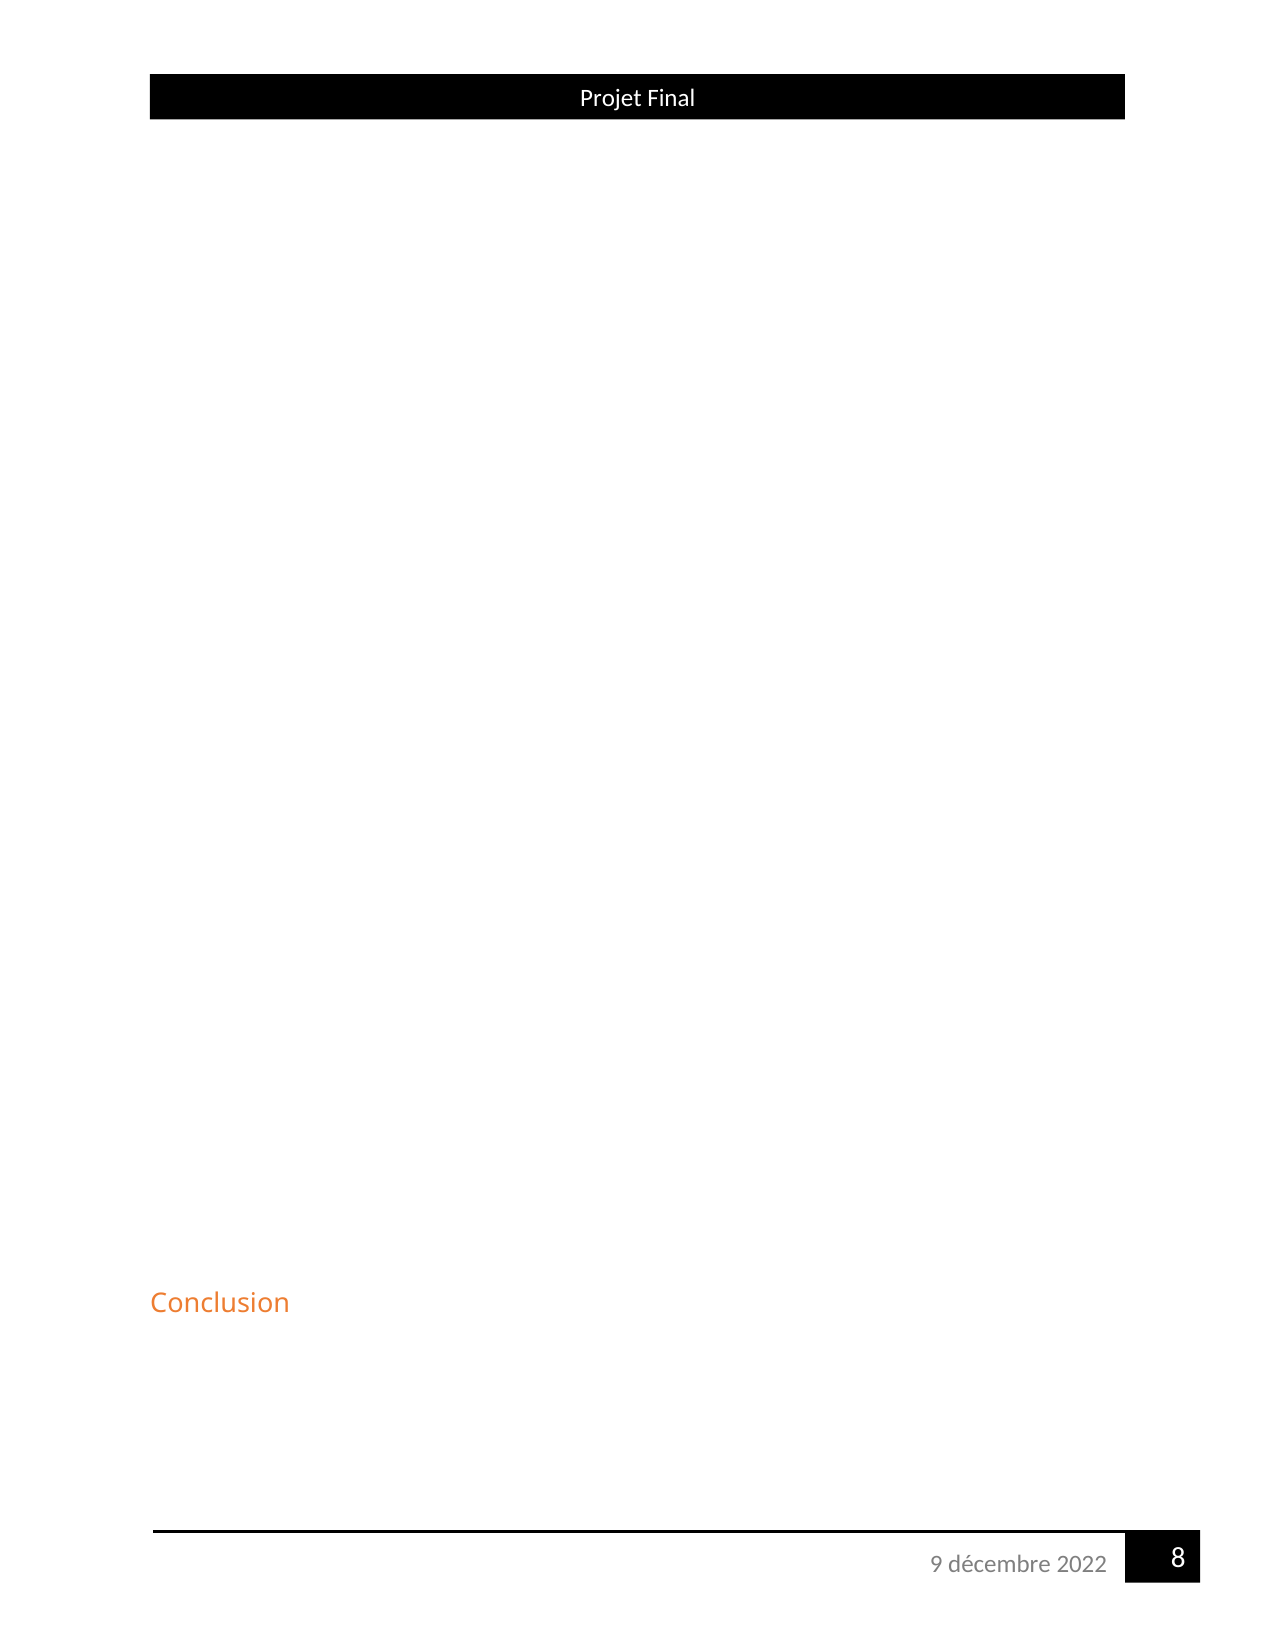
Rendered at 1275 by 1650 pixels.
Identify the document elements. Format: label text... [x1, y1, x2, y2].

subtitle Conclusion [150, 1283, 1125, 1320]
